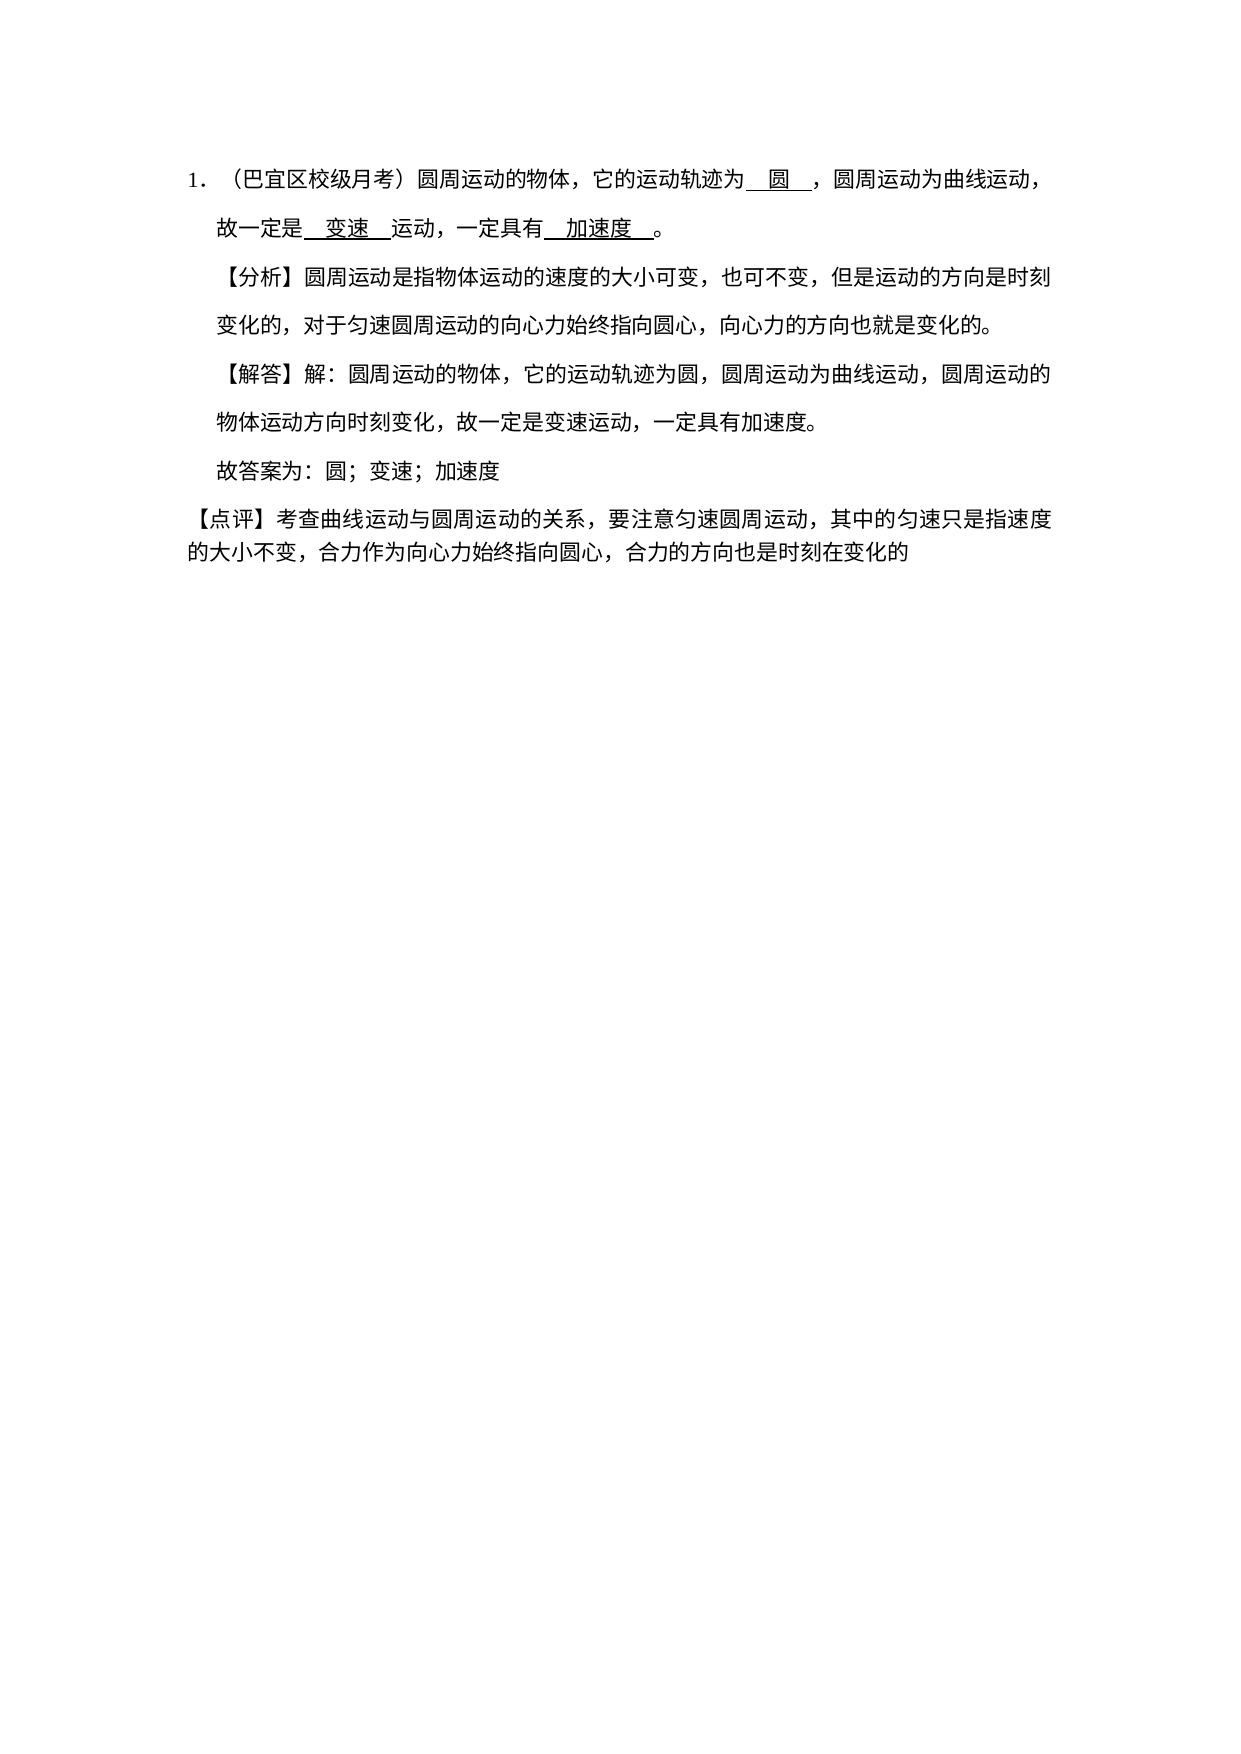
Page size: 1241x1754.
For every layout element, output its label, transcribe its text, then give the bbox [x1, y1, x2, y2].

text 故答案为：圆；变速；加速度 [216, 453, 1053, 486]
text 【点评】考查曲线运动与圆周运动的关系，要注意匀速圆周运动，其中的匀速只是指速度的大小不变，合力作为向心力始终指向圆心，合力的方向也是时刻在变化的 [187, 502, 1053, 567]
text 【分析】圆周运动是指物体运动的速度的大小可变，也可不变，但是运动的方向是时刻变化的，对于匀速圆周运动的向心力始终指向圆心，向心力的方向也就是变化的。 [216, 259, 1053, 340]
text 【解答】解：圆周运动的物体，它的运动轨迹为圆，圆周运动为曲线运动，圆周运动的物体运动方向时刻变化，故一定是变速运动，一定具有加速度。 [216, 356, 1053, 437]
text 1．（巴宜区校级月考）圆周运动的物体，它的运动轨迹为 圆 ，圆周运动为曲线运动，故一定是 变速 运动，一定具有 加速度 。 [187, 162, 1053, 243]
